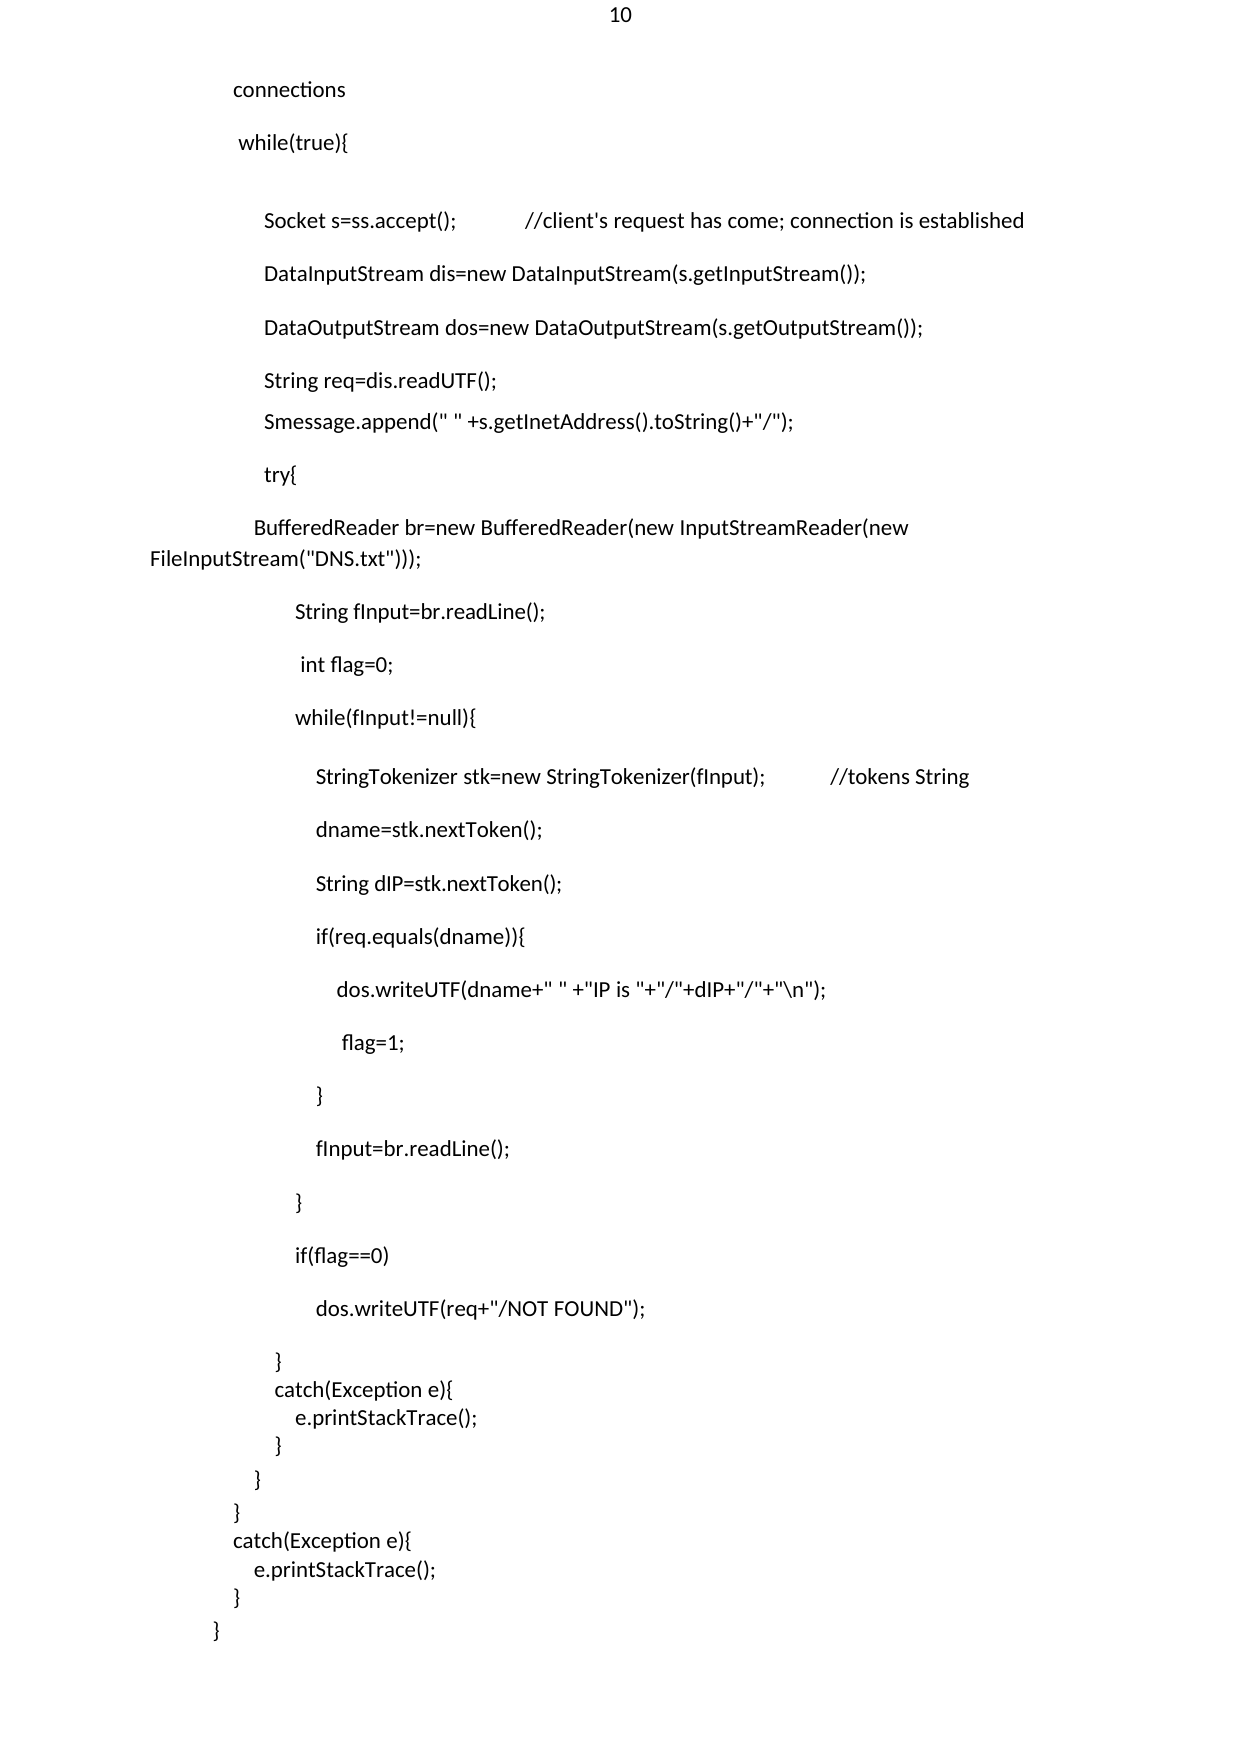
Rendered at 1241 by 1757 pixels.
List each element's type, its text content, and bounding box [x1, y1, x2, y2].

text String dIP=stk.nextToken(); [316, 869, 1045, 897]
text Socket s=ss.accept(); //client's request has come; connection is established [264, 206, 1045, 234]
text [233, 75, 1060, 103]
text } [274, 1431, 1045, 1459]
text e.printStackTrace(); [253, 1555, 1045, 1583]
text catch(Exception e){ [274, 1375, 1045, 1403]
text } [253, 1465, 1045, 1493]
text int ﬂag=0; [295, 650, 1045, 678]
text } [295, 1188, 1045, 1216]
text dos.writeUTF(dname+" " +"IP is "+"/"+dIP+"/"+"\n"); [336, 975, 1045, 1003]
text } [274, 1347, 1045, 1375]
text StringTokenizer stk=new StringTokenizer(fInput); //tokens String dname=stk.nextToken(); [316, 762, 1045, 843]
text e.printStackTrace(); [295, 1403, 1045, 1431]
text DataInputStream dis=new DataInputStream(s.getInputStream()); DataOutputStream dos=new DataOutputStream(s.getOutputStream()); [264, 259, 1045, 341]
text fInput=br.readLine(); [316, 1134, 1045, 1162]
text try{ [264, 460, 1045, 488]
text Smessage.append(" " +s.getInetAddress().toString()+"/"); [264, 407, 1045, 435]
text } [316, 1082, 1045, 1109]
text BuﬀeredReader br=new BuﬀeredReader(new InputStreamReader(new FileInputStream("DNS.txt"))); [150, 513, 1180, 572]
text while(fInput!=null){ [295, 703, 1045, 731]
text } [212, 1617, 1045, 1645]
text String req=dis.readUTF(); [264, 366, 1045, 394]
text while(true){ [233, 128, 1045, 156]
text dos.writeUTF(req+"/NOT FOUND"); [316, 1294, 1045, 1322]
text catch(Exception e){ [233, 1527, 1045, 1554]
text } [233, 1583, 1045, 1611]
text if(req.equals(dname)){ [316, 922, 1045, 950]
text ﬂag=1; [336, 1028, 1045, 1056]
text String fInput=br.readLine(); [295, 597, 1045, 625]
text } [233, 1498, 1045, 1527]
text if(ﬂag==0) [295, 1241, 1045, 1269]
